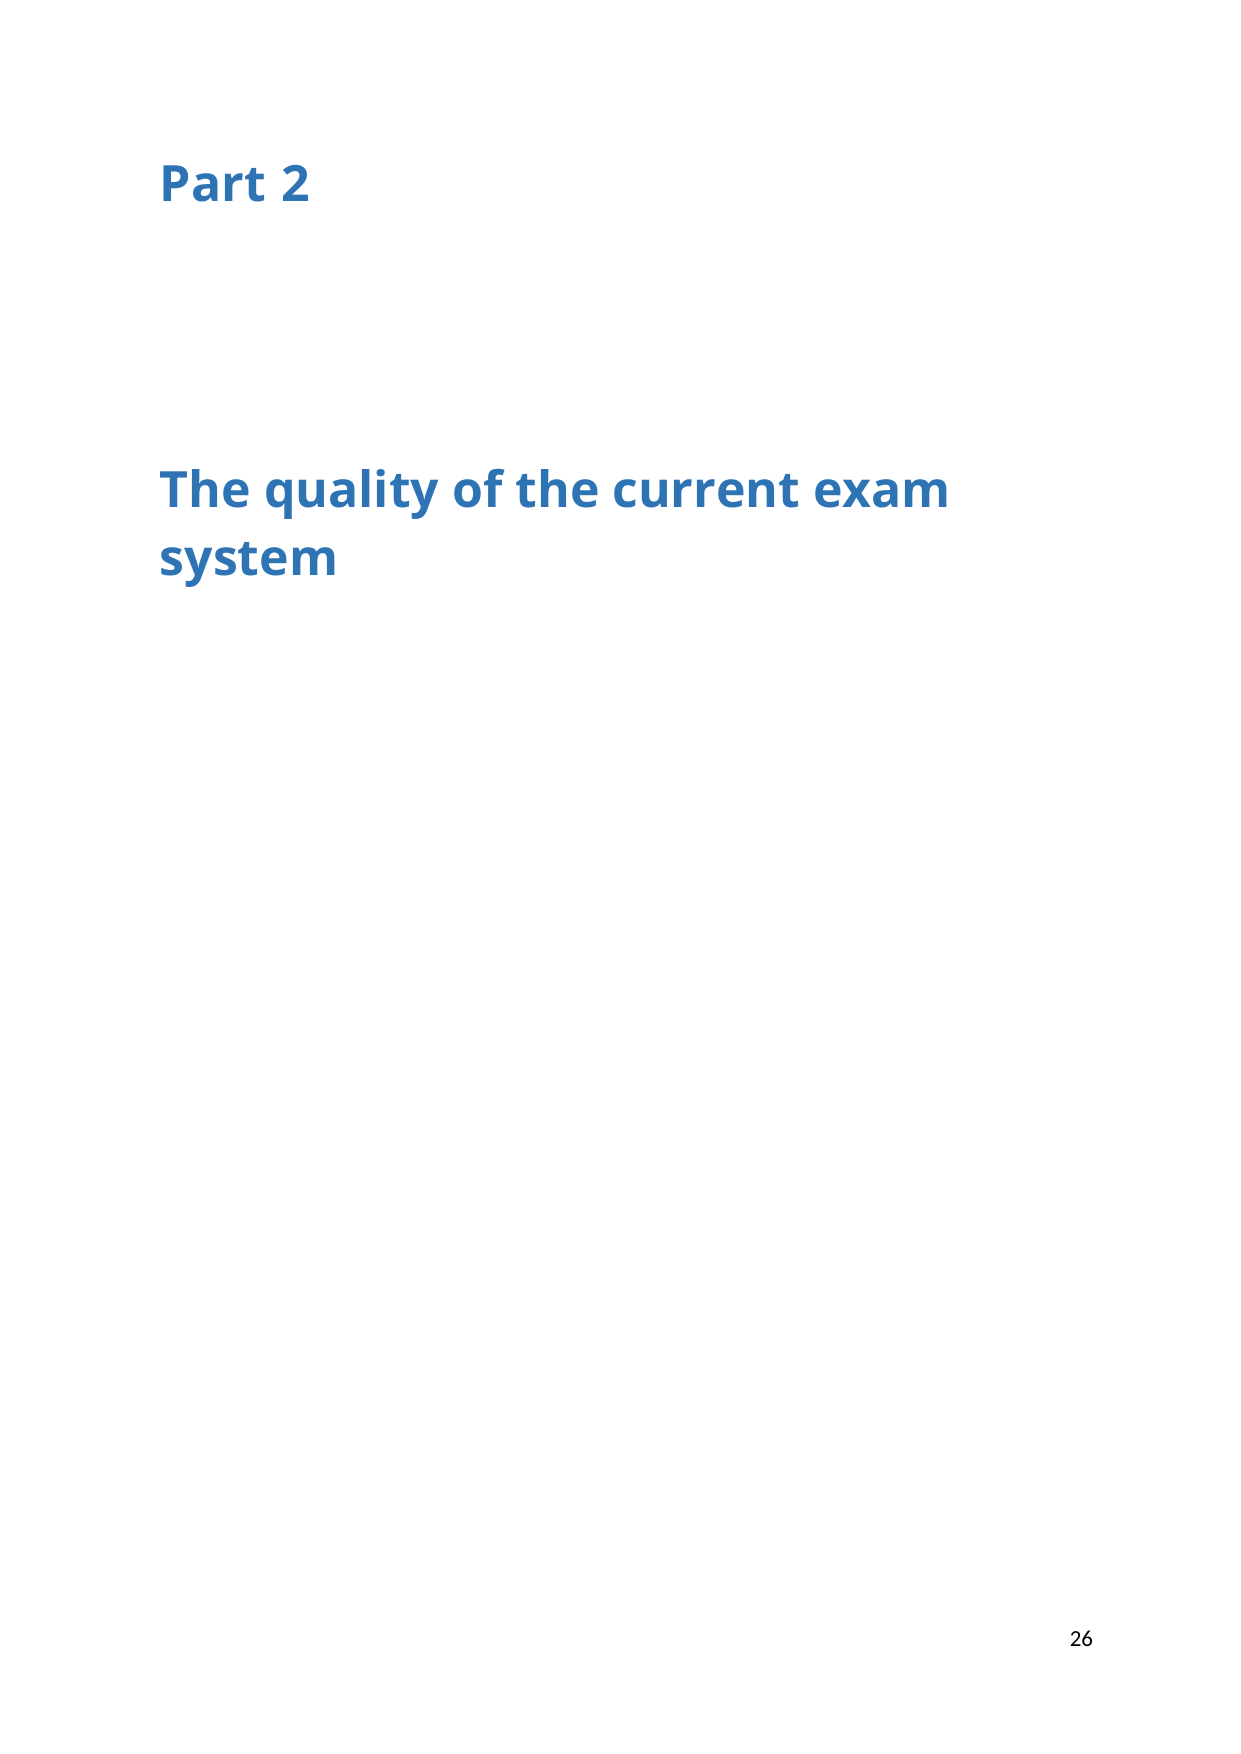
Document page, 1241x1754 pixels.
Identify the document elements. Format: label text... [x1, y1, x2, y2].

subtitle The quality of the current exam system [159, 454, 1093, 590]
subtitle Part 2 [159, 148, 1093, 216]
